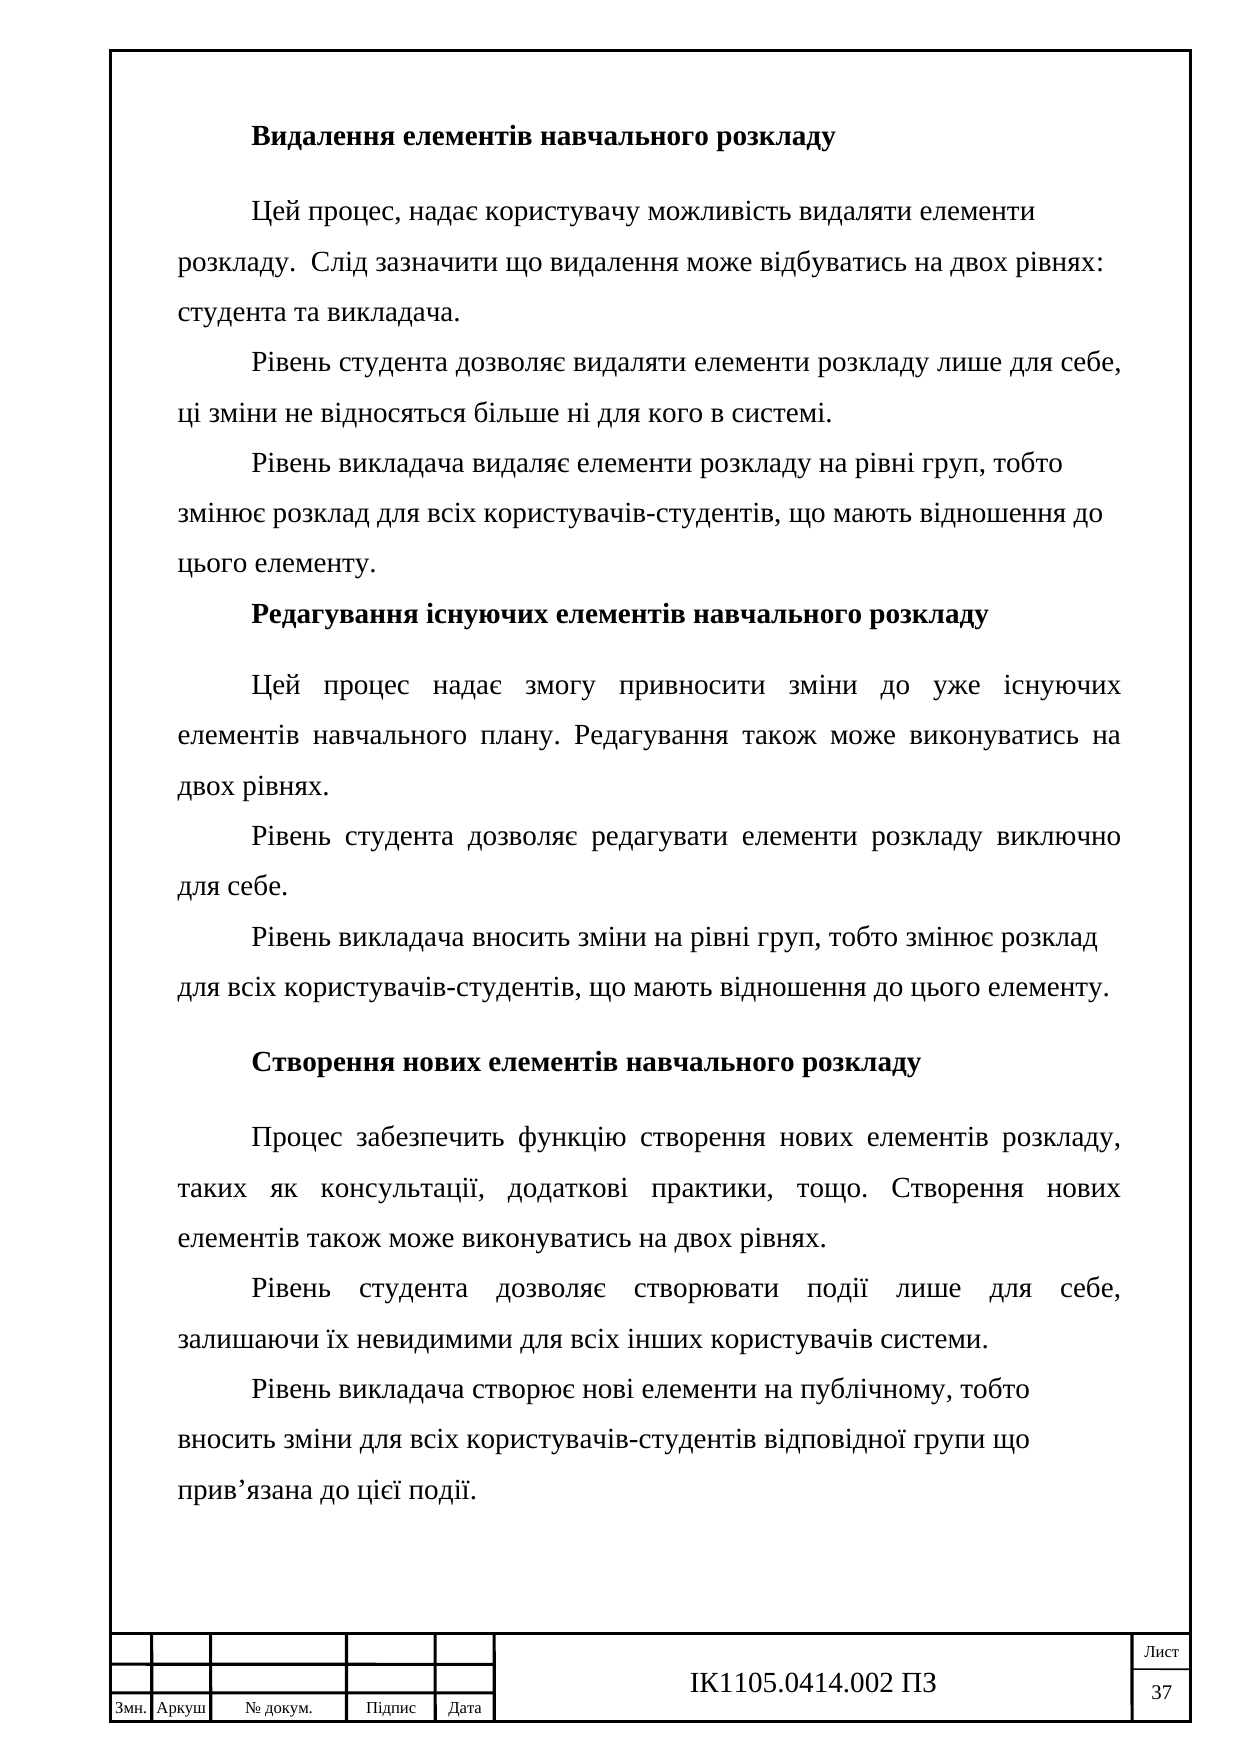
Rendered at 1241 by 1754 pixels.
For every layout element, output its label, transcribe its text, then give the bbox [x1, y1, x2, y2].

text Рівень викладача вносить зміни на рівні груп, тобто змінює розклад для всіх користувачів-студентів, що мають відношення до цього елементу. [177, 919, 1122, 1002]
text Рівень студента дозволяє видаляти елементи розкладу лише для себе, ці зміни не відносяться більше ні для кого в системі. [177, 344, 1122, 428]
text Цей процес, надає користувачу можливість видаляти елементи розкладу. Слід зазначити що видалення може відбуватись на двох рівнях: студента та викладача. [177, 193, 1122, 328]
text Процес забезпечить функцію створення нових елементів розкладу, таких як консультації, додаткові практики, тощо. Створення нових елементів також може виконуватись на двох рівнях. [177, 1119, 1122, 1254]
text Рівень викладача видаляє елементи розкладу на рівні груп, тобто змінює розклад для всіх користувачів-студентів, що мають відношення до цього елементу. [177, 445, 1122, 579]
text Рівень викладача створює нові елементи на публічному, тобто вносить зміни для всіх користувачів-студентів відповідної групи що прив’язана до цієї події. [177, 1371, 1122, 1505]
text Рівень студента дозволяє редагувати елементи розкладу виключно для себе. [177, 818, 1122, 902]
text Створення нових елементів навчального розкладу [177, 1044, 1122, 1078]
text Цей процес надає змогу привносити зміни до уже існуючих елементів навчального плану. Редагування також може виконуватись на двох рівнях. [177, 667, 1122, 801]
text Рівень студента дозволяє створювати події лише для себе, залишаючи їх невидимими для всіх інших користувачів системи. [177, 1271, 1122, 1354]
text Видалення елементів навчального розкладу [177, 118, 1122, 152]
text Редагування існуючих елементів навчального розкладу [177, 596, 1122, 629]
